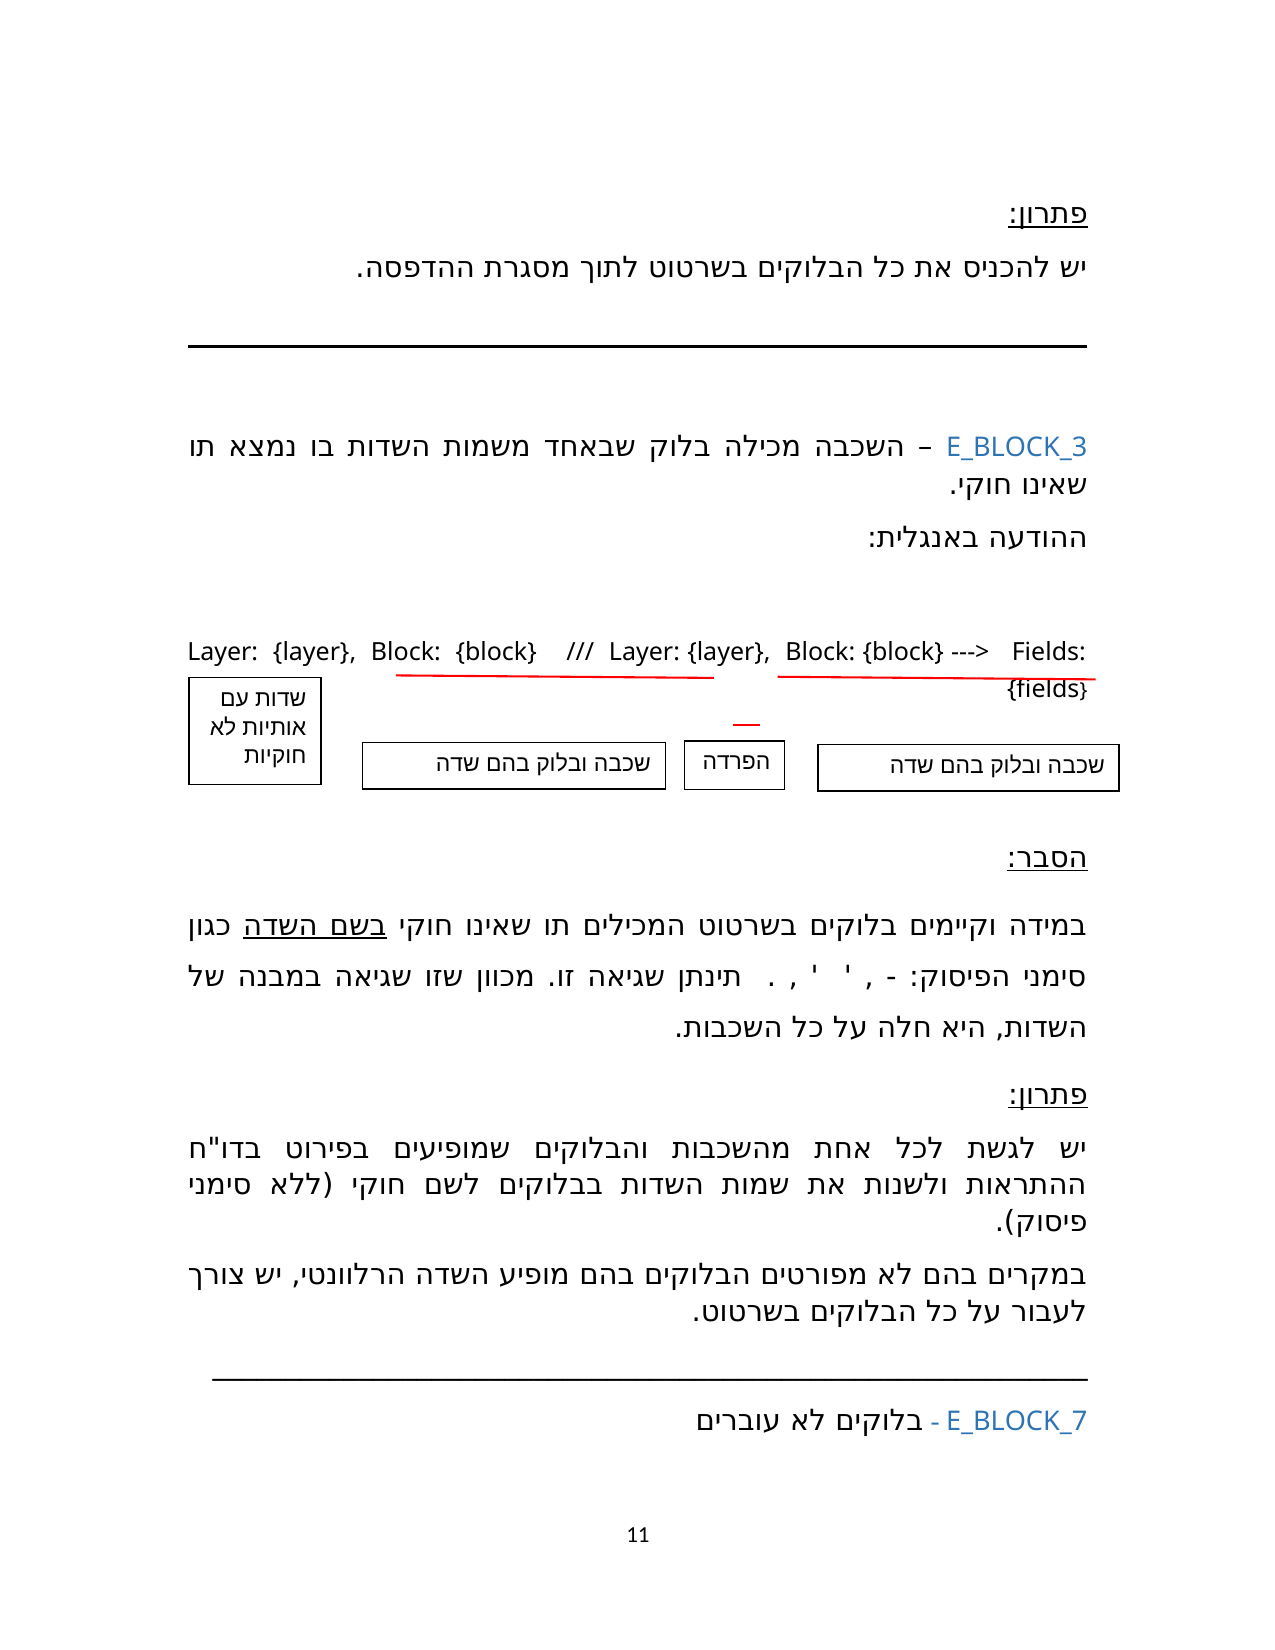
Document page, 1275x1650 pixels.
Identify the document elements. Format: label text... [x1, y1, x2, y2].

text פתרון: [187, 1078, 1087, 1112]
text יש לגשת לכל אחת מהשכבות והבלוקים שמופיעים בפירוט בדו"ח ההתראות ולשנות את שמות השדות בבלוקים לשם חוקי (ללא סימני פיסוק). [187, 1131, 1087, 1238]
text הסבר: [187, 841, 1087, 874]
text ____________________________________________________________ [187, 1348, 1087, 1382]
text במידה וקיימים בלוקים בשרטוט המכילים תו שאינו חוקי בשם השדה כגון סימני הפיסוק: - , ' ' , . תינתן שגיאה זו. מכוון שזו שגיאה במבנה של השדות, היא חלה על כל השכבות. [187, 908, 1087, 1044]
text E_BLOCK_3 – השכבה מכילה בלוק שבאחד משמות השדות בו נמצא תו שאינו חוקי. [187, 428, 1087, 501]
text במקרים בהם לא מפורטים הבלוקים בהם מופיע השדה הרלוונטי, יש צורך לעבור על כל הבלוקים בשרטוט. [187, 1258, 1087, 1328]
text ההודעה באנגלית: [187, 521, 1087, 554]
text פתרון: [187, 197, 1087, 231]
subtitle E_BLOCK_7 - בלוקים לא עוברים [187, 1401, 1087, 1438]
text Layer: {layer}, Block: {block} /// Layer: {layer}, Block: {block} ---> Fields: {fields} [187, 633, 1087, 704]
text יש להכניס את כל הבלוקים בשרטוט לתוך מסגרת ההדפסה. [187, 250, 1087, 284]
